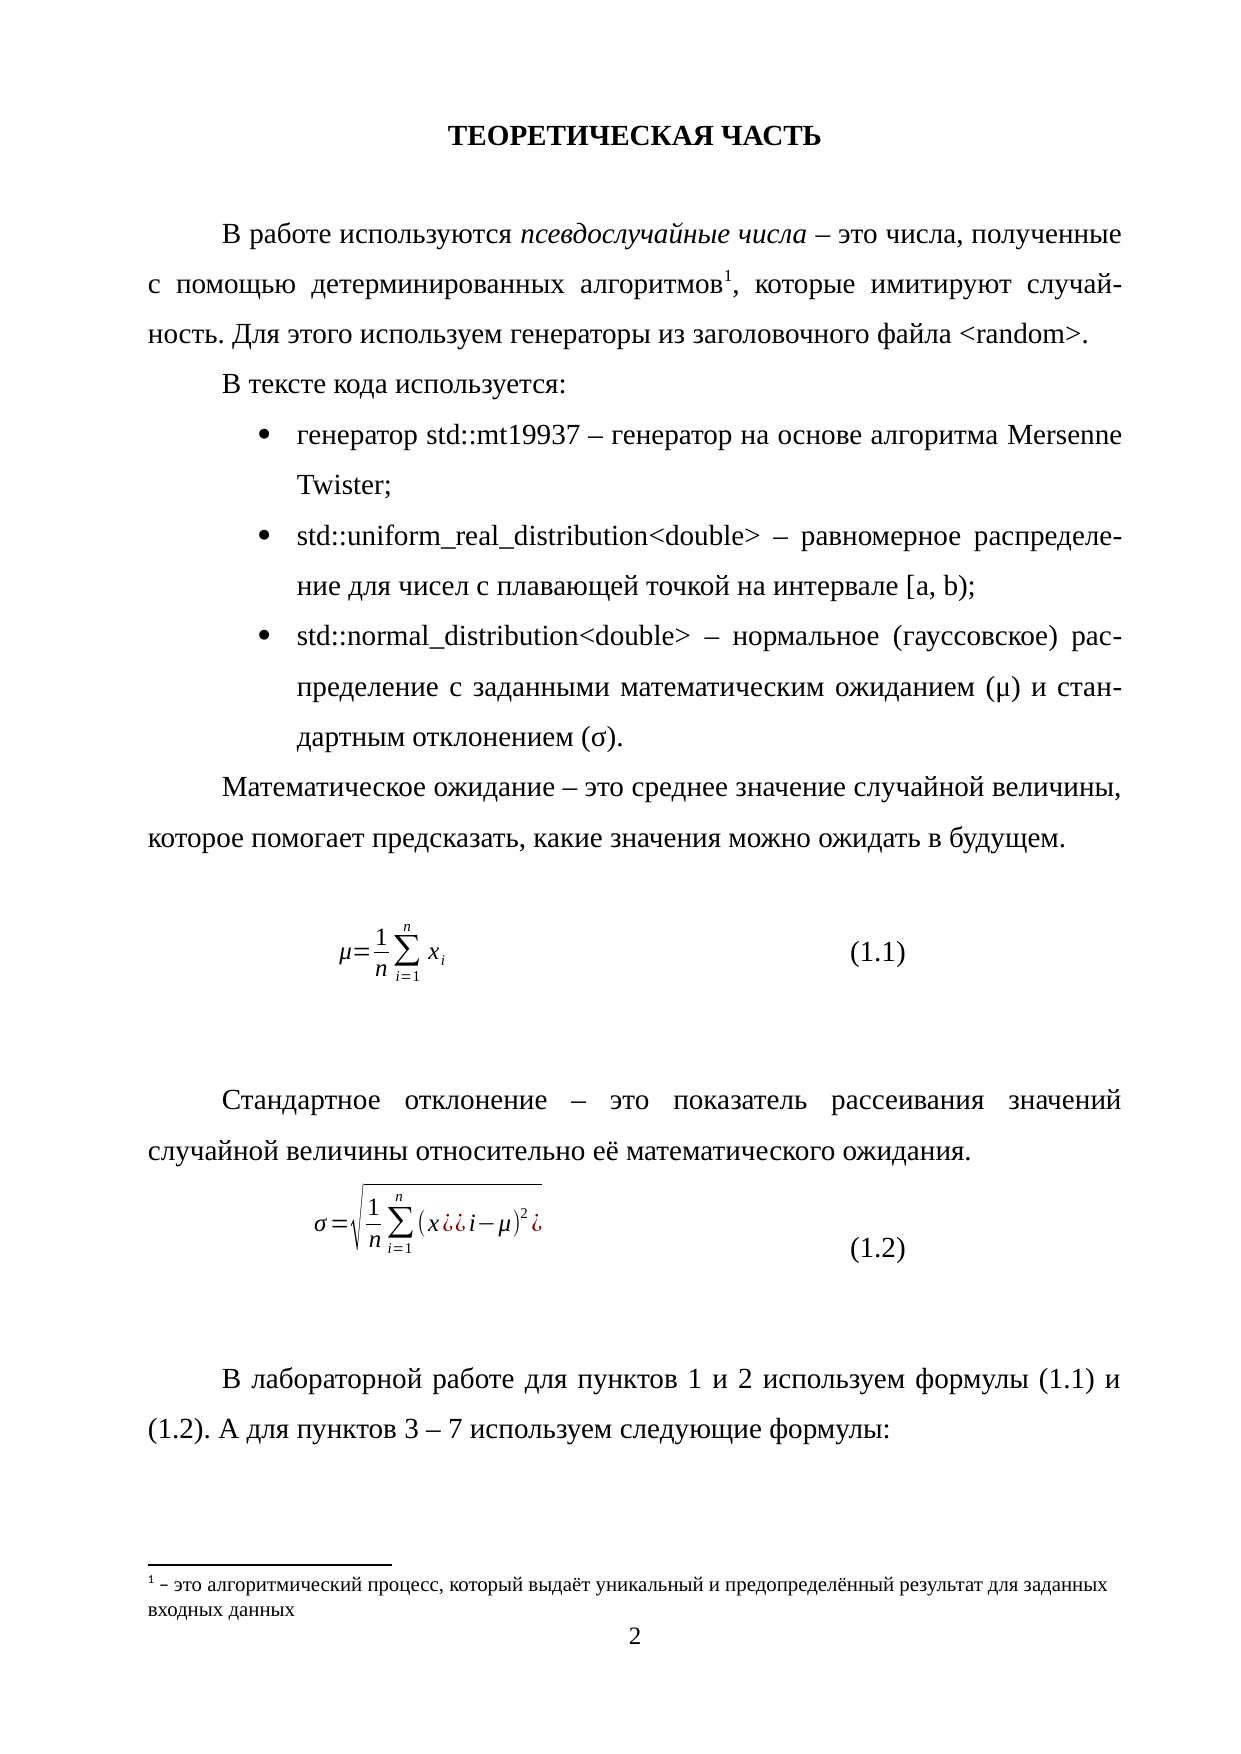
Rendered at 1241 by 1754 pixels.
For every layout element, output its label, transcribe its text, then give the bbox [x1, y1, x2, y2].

text В тексте кода используется: [148, 367, 1122, 400]
list std::normal_distribution<double> – нормальное (гауссовское) распределение с заданными математическим ожиданием (μ) и стандартным отклонением (σ). [259, 618, 1122, 753]
text Математическое ожидание – это среднее значение случайной величины, которое помогает предсказать, какие значения можно ожидать в будущем. [148, 769, 1122, 853]
table_header (1.2) [634, 1183, 1121, 1311]
table_header [148, 870, 634, 1032]
table_header [148, 1183, 634, 1311]
text В работе используются псевдослучайные числа – это числа, полученные с помощью детерминированных алгоритмов, которые имитируют случайность. Для этого используем генераторы из заголовочного файла <random>. [148, 216, 1122, 350]
table_header (1.1) [634, 870, 1121, 1032]
list генератор std::mt19937 – генератор на основе алгоритма Mersenne Twister; [259, 417, 1122, 501]
text В лабораторной работе для пунктов 1 и 2 используем формулы (1.1) и (1.2). А для пунктов 3 – 7 используем следующие формулы: [148, 1361, 1122, 1445]
list std::uniform_real_distribution<double> – равномерное распределение для чисел с плавающей точкой на интервале [a, b); [259, 518, 1122, 602]
text Теоретическая часть [148, 118, 1122, 152]
text Стандартное отклонение – это показатель рассеивания значений случайной величины относительно её математического ожидания. [148, 1082, 1122, 1166]
